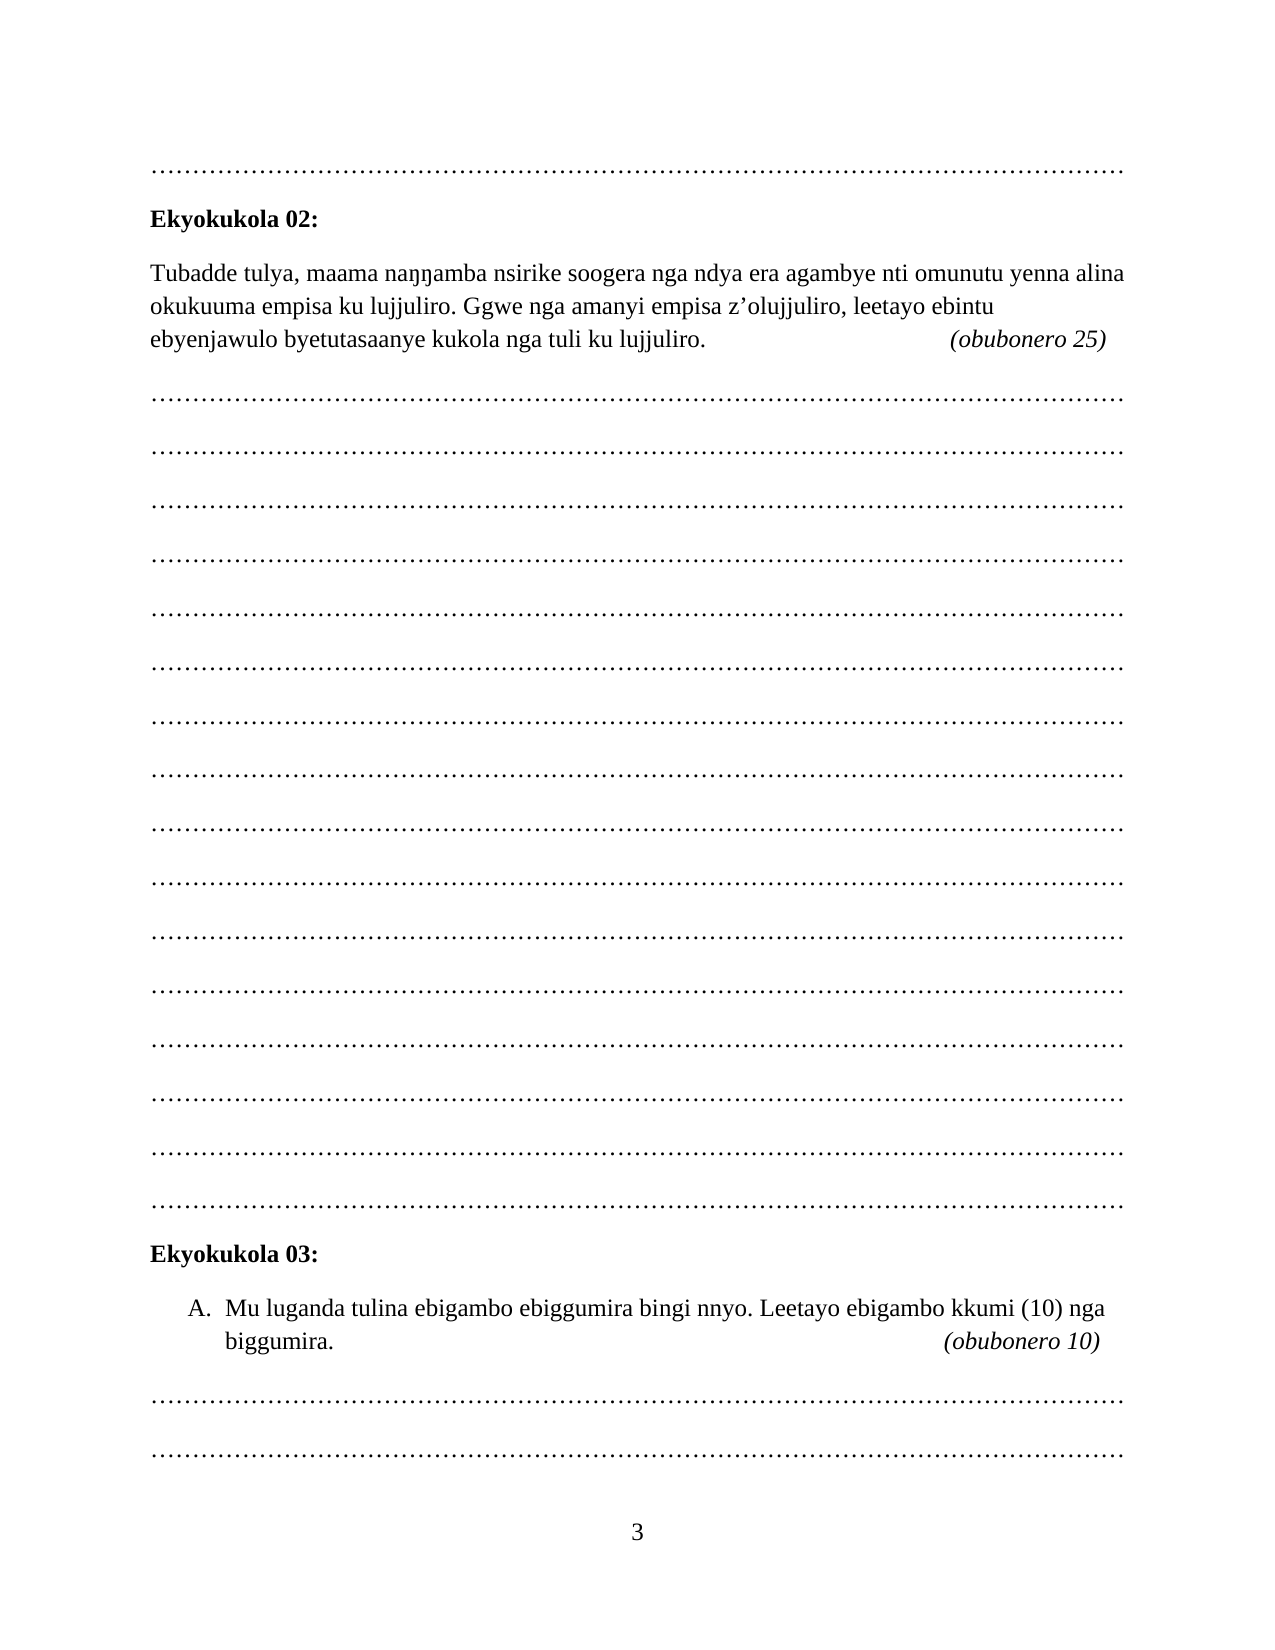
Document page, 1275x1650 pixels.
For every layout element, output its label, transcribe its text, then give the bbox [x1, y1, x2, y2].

text ……………………………………………………………………………………………………… [150, 754, 1125, 783]
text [150, 1434, 1125, 1463]
text ……………………………………………………………………………………………………… [150, 970, 1125, 999]
text ……………………………………………………………………………………………………… [150, 431, 1125, 460]
text Ekyokukola 02: [150, 204, 1125, 233]
text Ekyokukola 03: [150, 1239, 1125, 1268]
text ……………………………………………………………………………………………………… [150, 378, 1125, 406]
text ……………………………………………………………………………………………………… [150, 916, 1125, 945]
text ……………………………………………………………………………………………………… [150, 647, 1125, 676]
text ……………………………………………………………………………………………………… [150, 1380, 1125, 1409]
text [150, 150, 1125, 179]
text ……………………………………………………………………………………………………… [150, 1078, 1125, 1106]
list Mu luganda tulina ebigambo ebiggumira bingi nnyo. Leetayo ebigambo kkumi (10) nga biggumira. (obubonero 10) [187, 1293, 1125, 1355]
text ……………………………………………………………………………………………………… [150, 808, 1125, 837]
text ……………………………………………………………………………………………………… [150, 593, 1125, 622]
text Tubadde tulya, maama naŋŋamba nsirike soogera nga ndya era agambye nti omunutu yenna alina okukuuma empisa ku lujjuliro. Ggwe nga amanyi empisa z’olujjuliro, leetayo ebintu ebyenjawulo byetutasaanye kukola nga tuli ku lujjuliro. (obubonero 25) [150, 258, 1125, 352]
text ……………………………………………………………………………………………………… [150, 701, 1125, 729]
text ……………………………………………………………………………………………………… [150, 1024, 1125, 1053]
text ……………………………………………………………………………………………………… [150, 539, 1125, 568]
text ……………………………………………………………………………………………………… [150, 1132, 1125, 1160]
text ……………………………………………………………………………………………………… [150, 1185, 1125, 1214]
text ……………………………………………………………………………………………………… [150, 485, 1125, 514]
text ……………………………………………………………………………………………………… [150, 862, 1125, 891]
